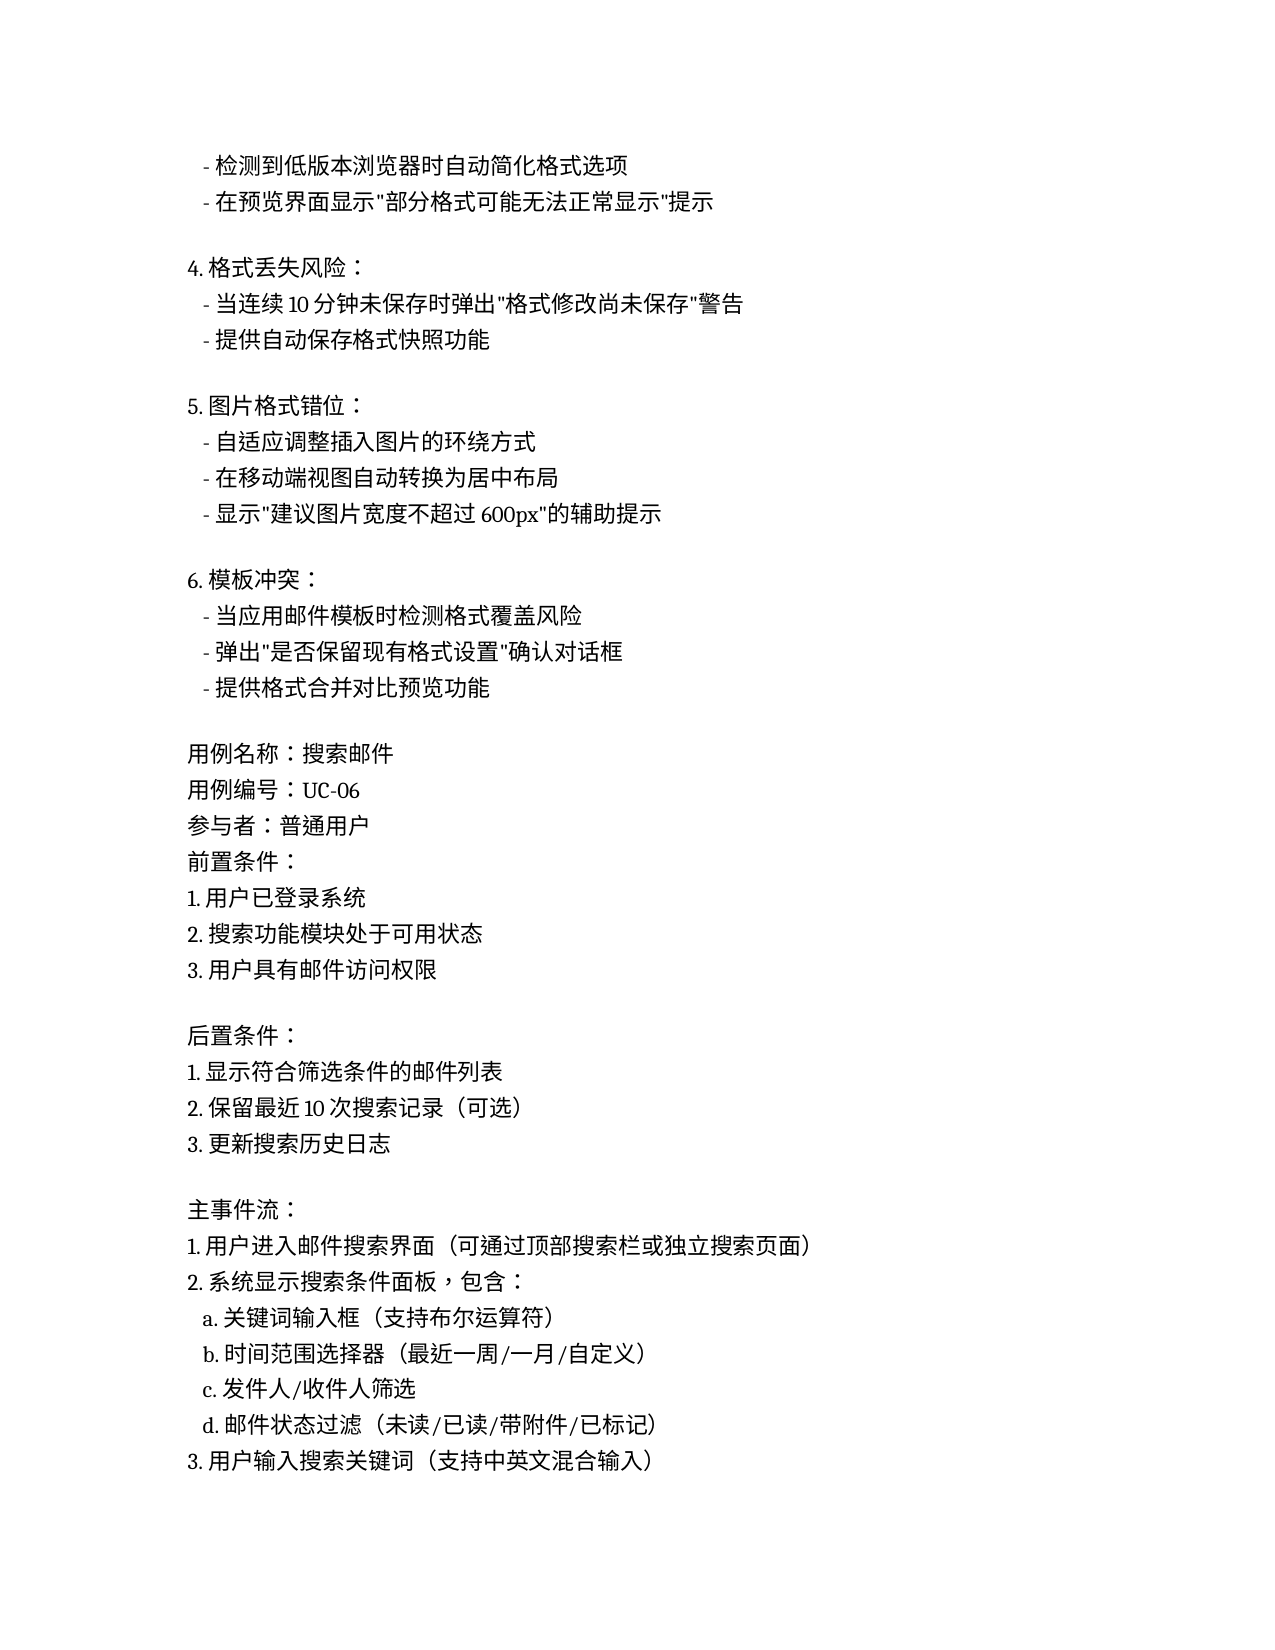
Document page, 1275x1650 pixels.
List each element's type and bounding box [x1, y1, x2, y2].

text [187, 150, 1087, 1477]
